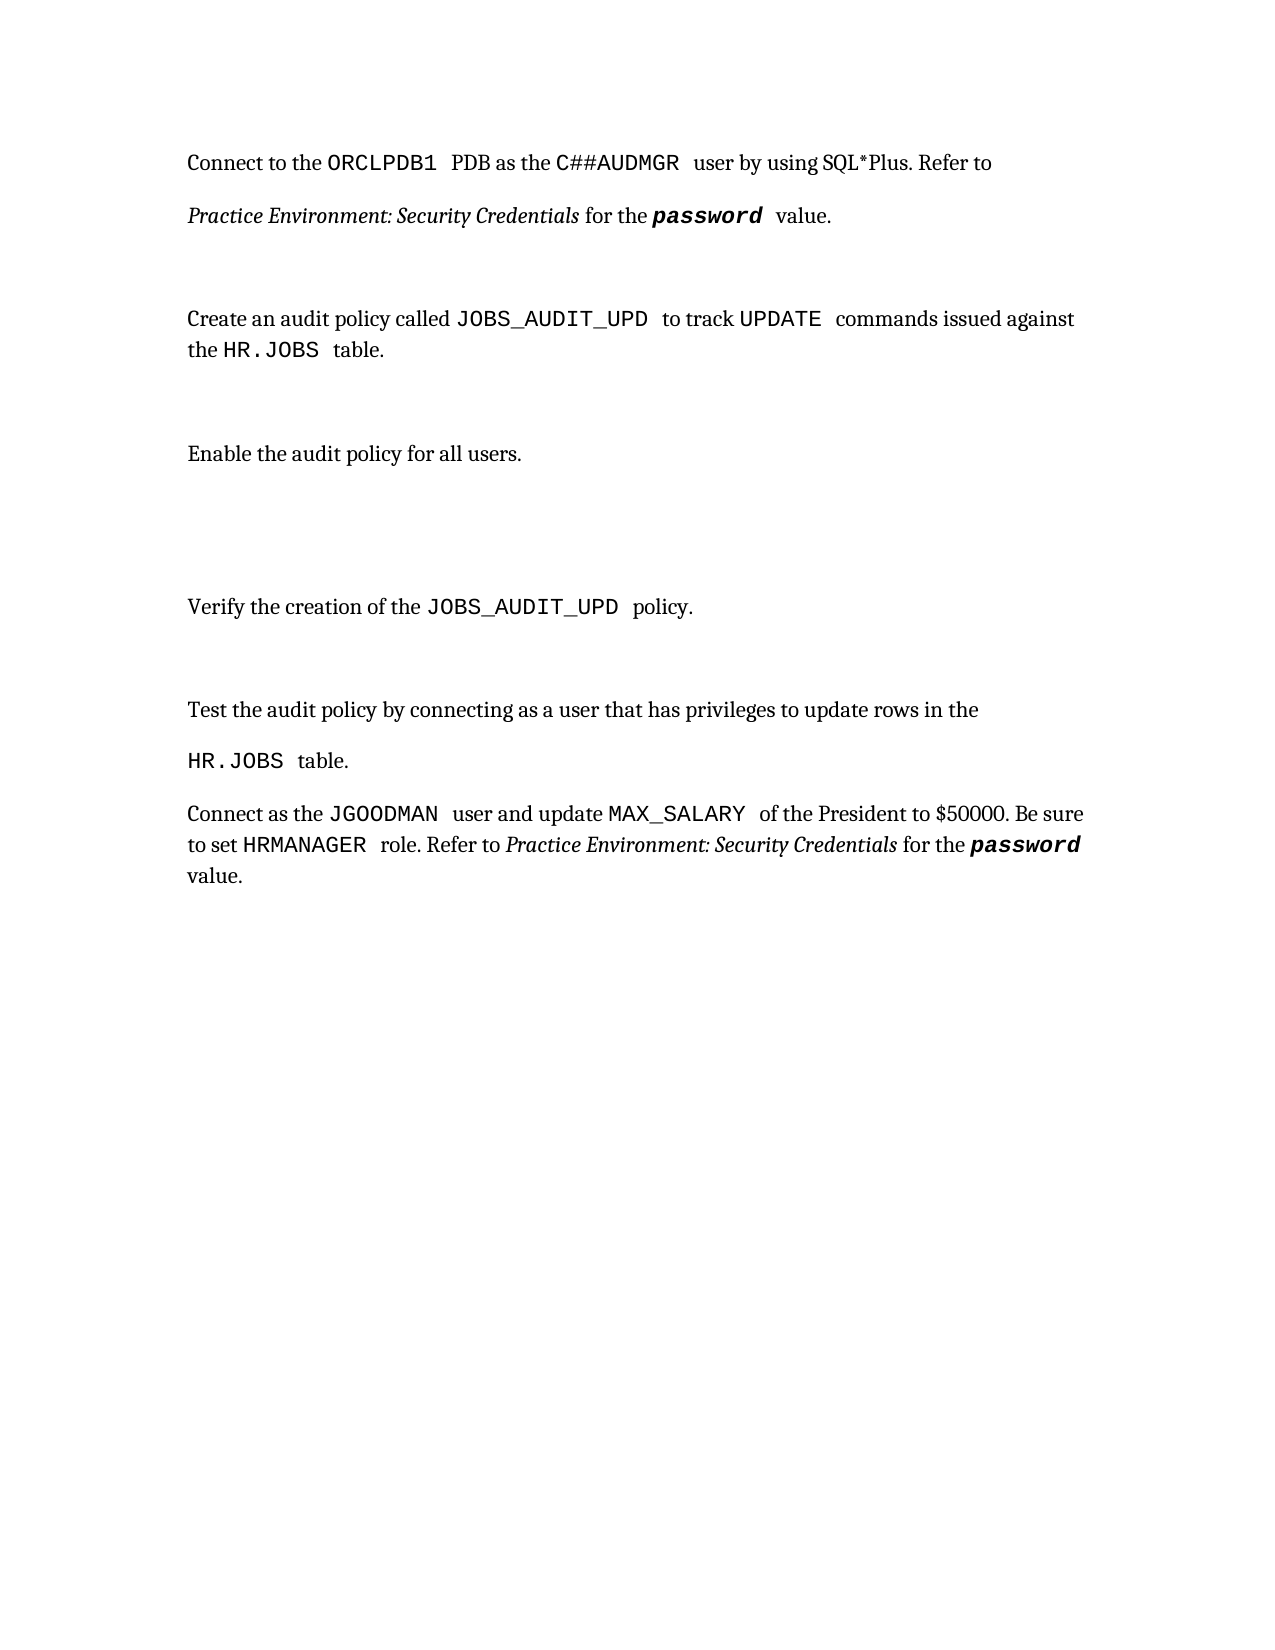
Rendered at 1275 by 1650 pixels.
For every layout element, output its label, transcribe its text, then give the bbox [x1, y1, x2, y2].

text Enable the audit policy for all users. [187, 441, 1087, 467]
text Test the audit policy by connecting as a user that has privileges to update rows in the [187, 697, 1087, 723]
text Create an audit policy called JOBS_AUDIT_UPD to track UPDATE commands issued against the HR.JOBS table. [187, 306, 1087, 365]
text Connect as the JGOODMAN user and update MAX_SALARY of the President to $50000. Be sure to set HRMANAGER role. Refer to Practice Environment: Security Credentials for the password value. [187, 801, 1087, 890]
text HR.JOBS table. [187, 748, 1087, 776]
text Connect to the ORCLPDB1 PDB as the C##AUDMGR user by using SQL*Plus. Refer to [187, 150, 1087, 177]
text Verify the creation of the JOBS_AUDIT_UPD policy. [187, 594, 1087, 621]
text Practice Environment: Security Credentials for the password value. [187, 202, 1087, 230]
